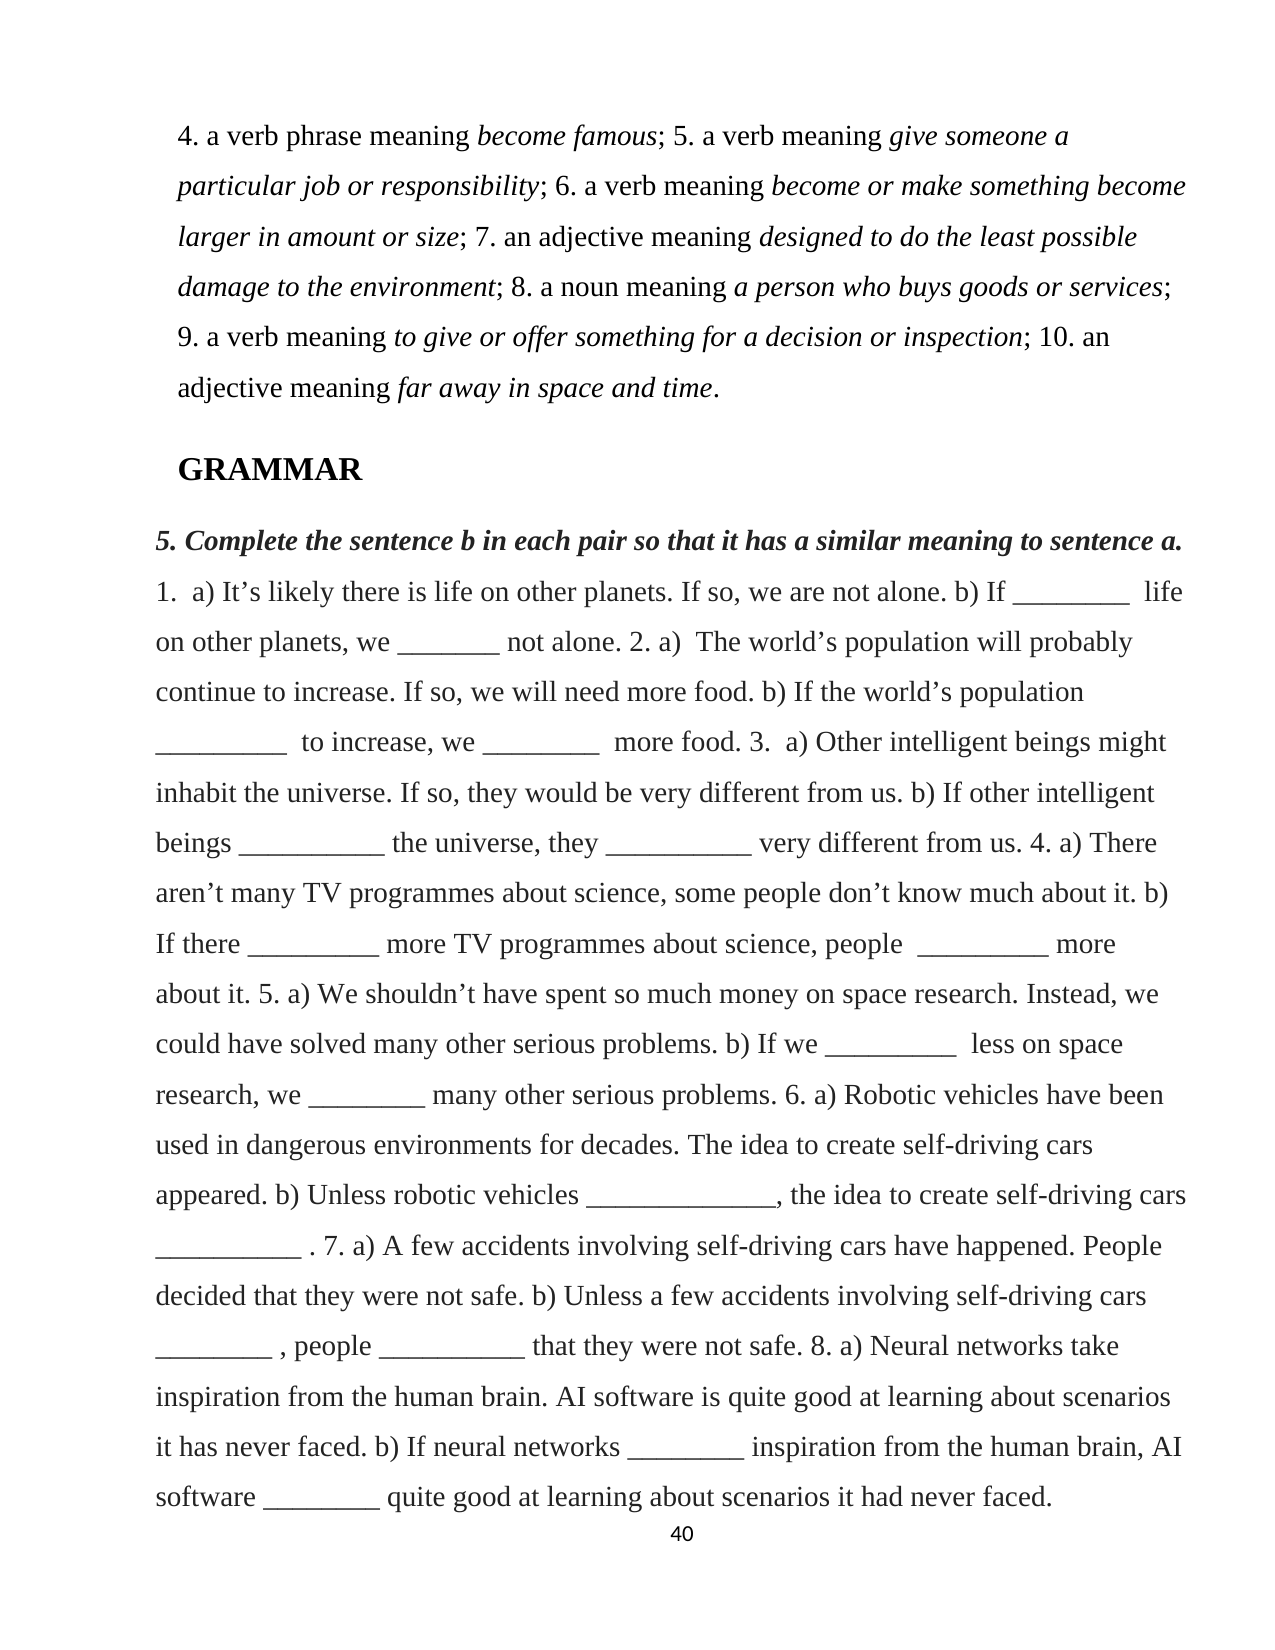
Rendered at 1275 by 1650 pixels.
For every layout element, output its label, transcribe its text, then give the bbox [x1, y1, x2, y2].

text GRAMMAR [177, 449, 1186, 487]
text 1. a) It’s likely there is life on other planets. If so, we are not alone. b) If ________ life on other planets, we _______ not alone. 2. a) The world’s population will probably continue to increase. If so, we will need more food. b) If the world’s population _________ to increase, we ________ more food. 3. a) Other intelligent beings might inhabit the universe. If so, they would be very different from us. b) If other intelligent beings __________ the universe, they __________ very different from us. 4. a) There aren’t many TV programmes about science, some people don’t know much about it. b) If there _________ more TV programmes about science, people _________ more about it. 5. a) We shouldn’t have spent so much money on space research. Instead, we could have solved many other serious problems. b) If we _________ less on space research, we ________ many other serious problems. 6. a) Robotic vehicles have been used in dangerous environments for decades. The idea to create self-driving cars appeared. b) Unless robotic vehicles _____________, the idea to create self-driving cars __________ . 7. a) A few accidents involving self-driving cars have happened. People decided that they were not safe. b) Unless a few accidents involving self-driving cars ________ , people __________ that they were not safe. 8. a) Neural networks take inspiration from the human brain. AI software is quite good at learning about scenarios it has never faced. b) If neural networks ________ inspiration from the human brain, AI software ________ quite good at learning about scenarios it had never faced. [155, 574, 1186, 1513]
text 4. a verb phrase meaning become famous; 5. a verb meaning give someone a particular job or responsibility; 6. a verb meaning become or make something become larger in amount or size; 7. an adjective meaning designed to do the least possible damage to the environment; 8. a noun meaning a person who buys goods or services; 9. a verb meaning to give or offer something for a decision or inspection; 10. an adjective meaning far away in space and time. [177, 118, 1186, 403]
text 5. Complete the sentence b in each pair so that it has a similar meaning to sentence a. [155, 523, 1186, 557]
